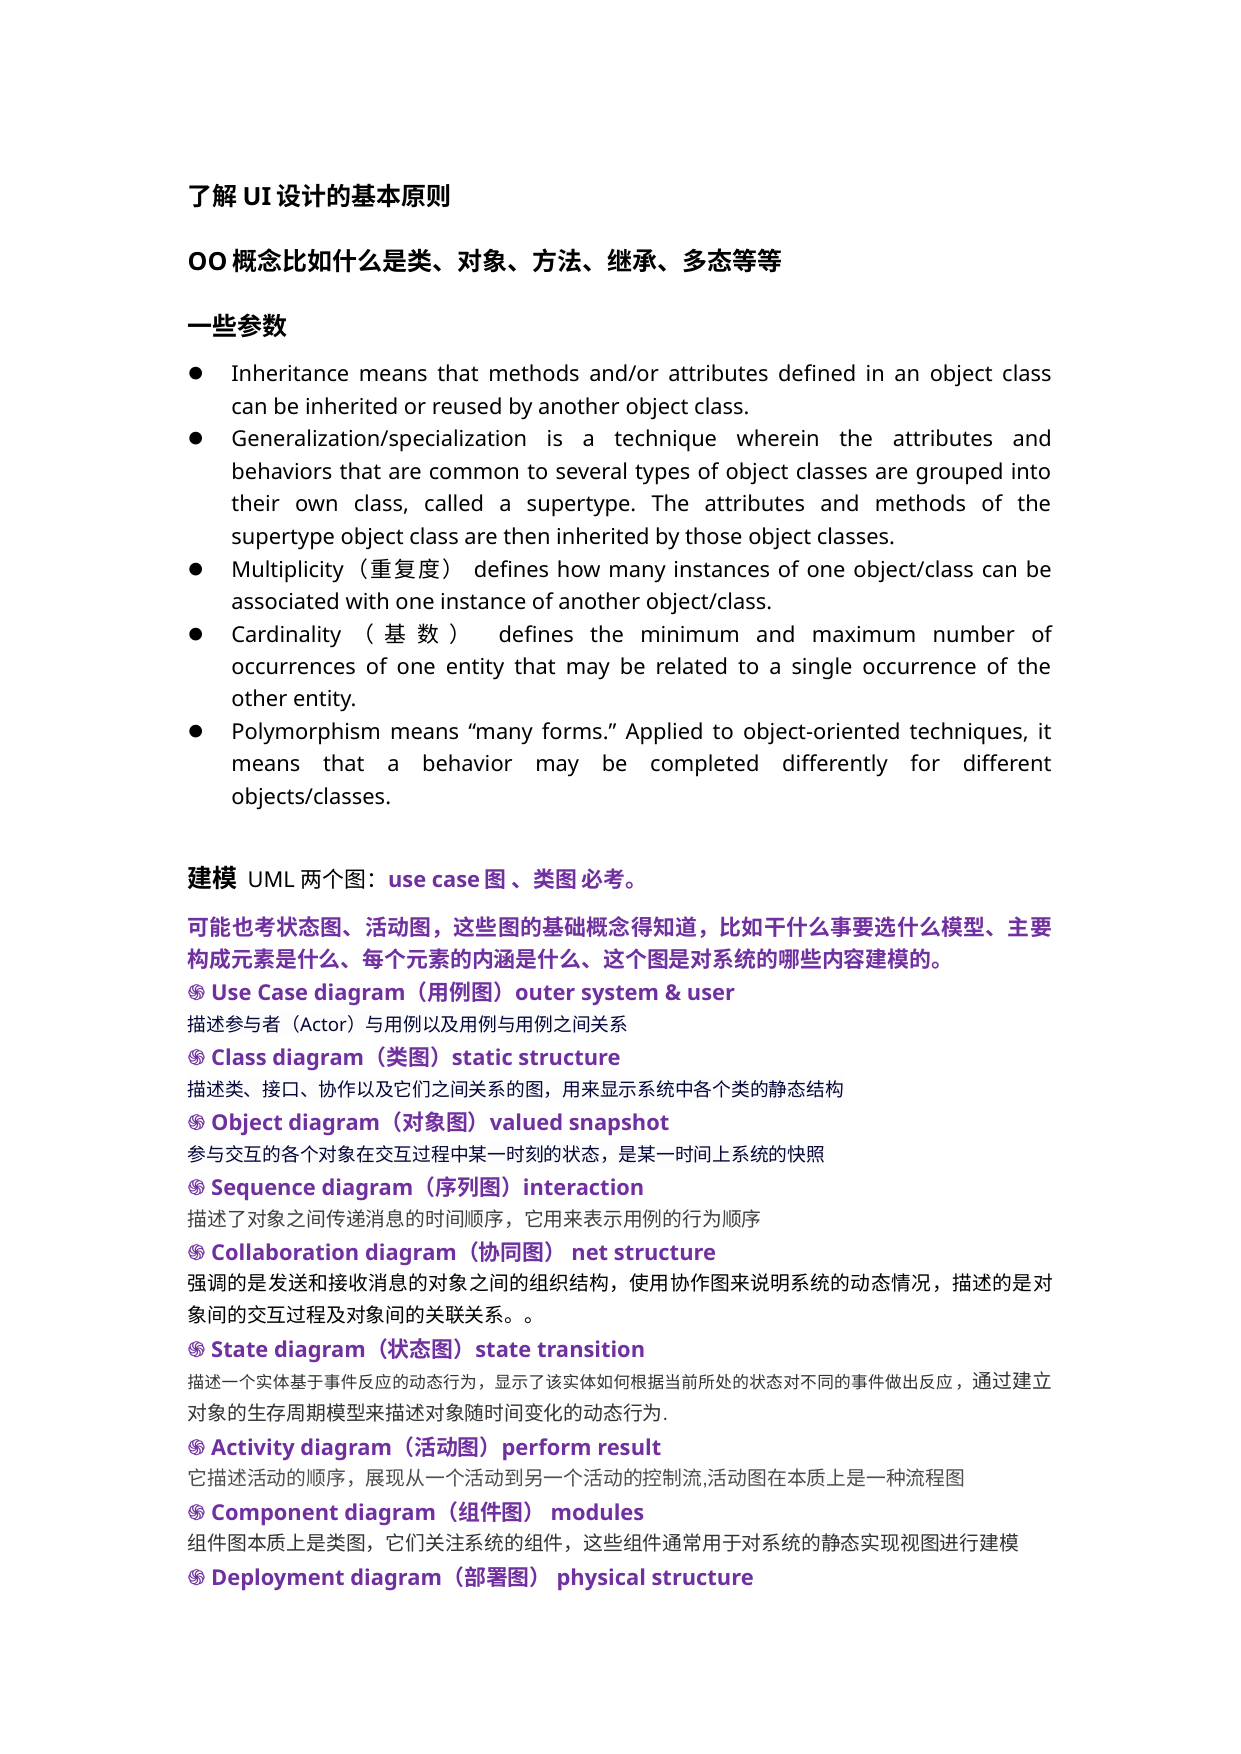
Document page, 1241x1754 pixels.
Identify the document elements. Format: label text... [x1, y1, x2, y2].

text ֍ Object diagram（对象图）valued snapshot [187, 1104, 1053, 1137]
list Multiplicity（重复度） defines how many instances of one object/class can be associated with one instance of another object/class. [187, 552, 1053, 617]
text 它描述活动的顺序，展现从一个活动到另一个活动的控制流,活动图在本质上是一种流程图 [187, 1462, 1053, 1494]
text ֍ Sequence diagram（序列图）interaction [187, 1169, 1053, 1202]
list 一些参数 [187, 292, 1053, 357]
text ֍ Class diagram（类图）static structure [187, 1039, 1053, 1072]
list Generalization/specialization is a technique wherein the attributes and behaviors that are common to several types of object classes are grouped into their own class, called a supertype. The attributes and methods of the supertype object class are then inherited by those object classes. [187, 422, 1053, 552]
text 可能也考状态图、活动图，这些图的基础概念得知道，比如干什么事要选什么模型、主要构成元素是什么、每个元素的内涵是什么、这个图是对系统的哪些内容建模的。 [187, 909, 1053, 974]
text 参与交互的各个对象在交互过程中某一时刻的状态，是某一时间上系统的快照 [187, 1137, 1053, 1169]
text ֍ Collaboration diagram（协同图） net structure [187, 1234, 1053, 1267]
text ֍ Deployment diagram（部署图） physical structure [187, 1559, 1053, 1592]
list 了解UI设计的基本原则 [187, 162, 1053, 227]
text 描述一个实体基于事件反应的动态行为，显示了该实体如何根据当前所处的状态对不同的事件做出反应，通过建立对象的生存周期模型来描述对象随时间变化的动态行为. [187, 1364, 1053, 1429]
text 强调的是发送和接收消息的对象之间的组织结构，使用协作图来说明系统的动态情况，描述的是对象间的交互过程及对象间的关联关系。。 [187, 1267, 1053, 1332]
list OO概念比如什么是类、对象、方法、继承、多态等等 [187, 227, 1053, 292]
list Inheritance means that methods and/or attributes defined in an object class can be inherited or reused by another object class. [187, 357, 1053, 422]
text ֍ Component diagram（组件图） modules [187, 1494, 1053, 1527]
text 描述类、接口、协作以及它们之间关系的图，用来显示系统中各个类的静态结构 [187, 1072, 1053, 1104]
text ֍ State diagram（状态图）state transition [187, 1332, 1053, 1364]
text 描述了对象之间传递消息的时间顺序，它用来表示用例的行为顺序 [187, 1202, 1053, 1234]
list Cardinality（基数） defines the minimum and maximum number of occurrences of one entity that may be related to a single occurrence of the other entity. [187, 617, 1053, 714]
text 组件图本质上是类图，它们关注系统的组件，这些组件通常用于对系统的静态实现视图进行建模 [187, 1527, 1053, 1559]
list Polymorphism means “many forms.” Applied to object-oriented techniques, it means that a behavior may be completed differently for different objects/classes. [187, 714, 1053, 812]
text 描述参与者（Actor）与用例以及用例与用例之间关系 [187, 1007, 1053, 1039]
text ֍ Activity diagram（活动图）perform result [187, 1429, 1053, 1462]
text ֍ Use Case diagram（用例图）outer system & user [187, 974, 1053, 1007]
text 建模 UML 两个图：use case图 、类图 必考。 [187, 844, 1053, 909]
